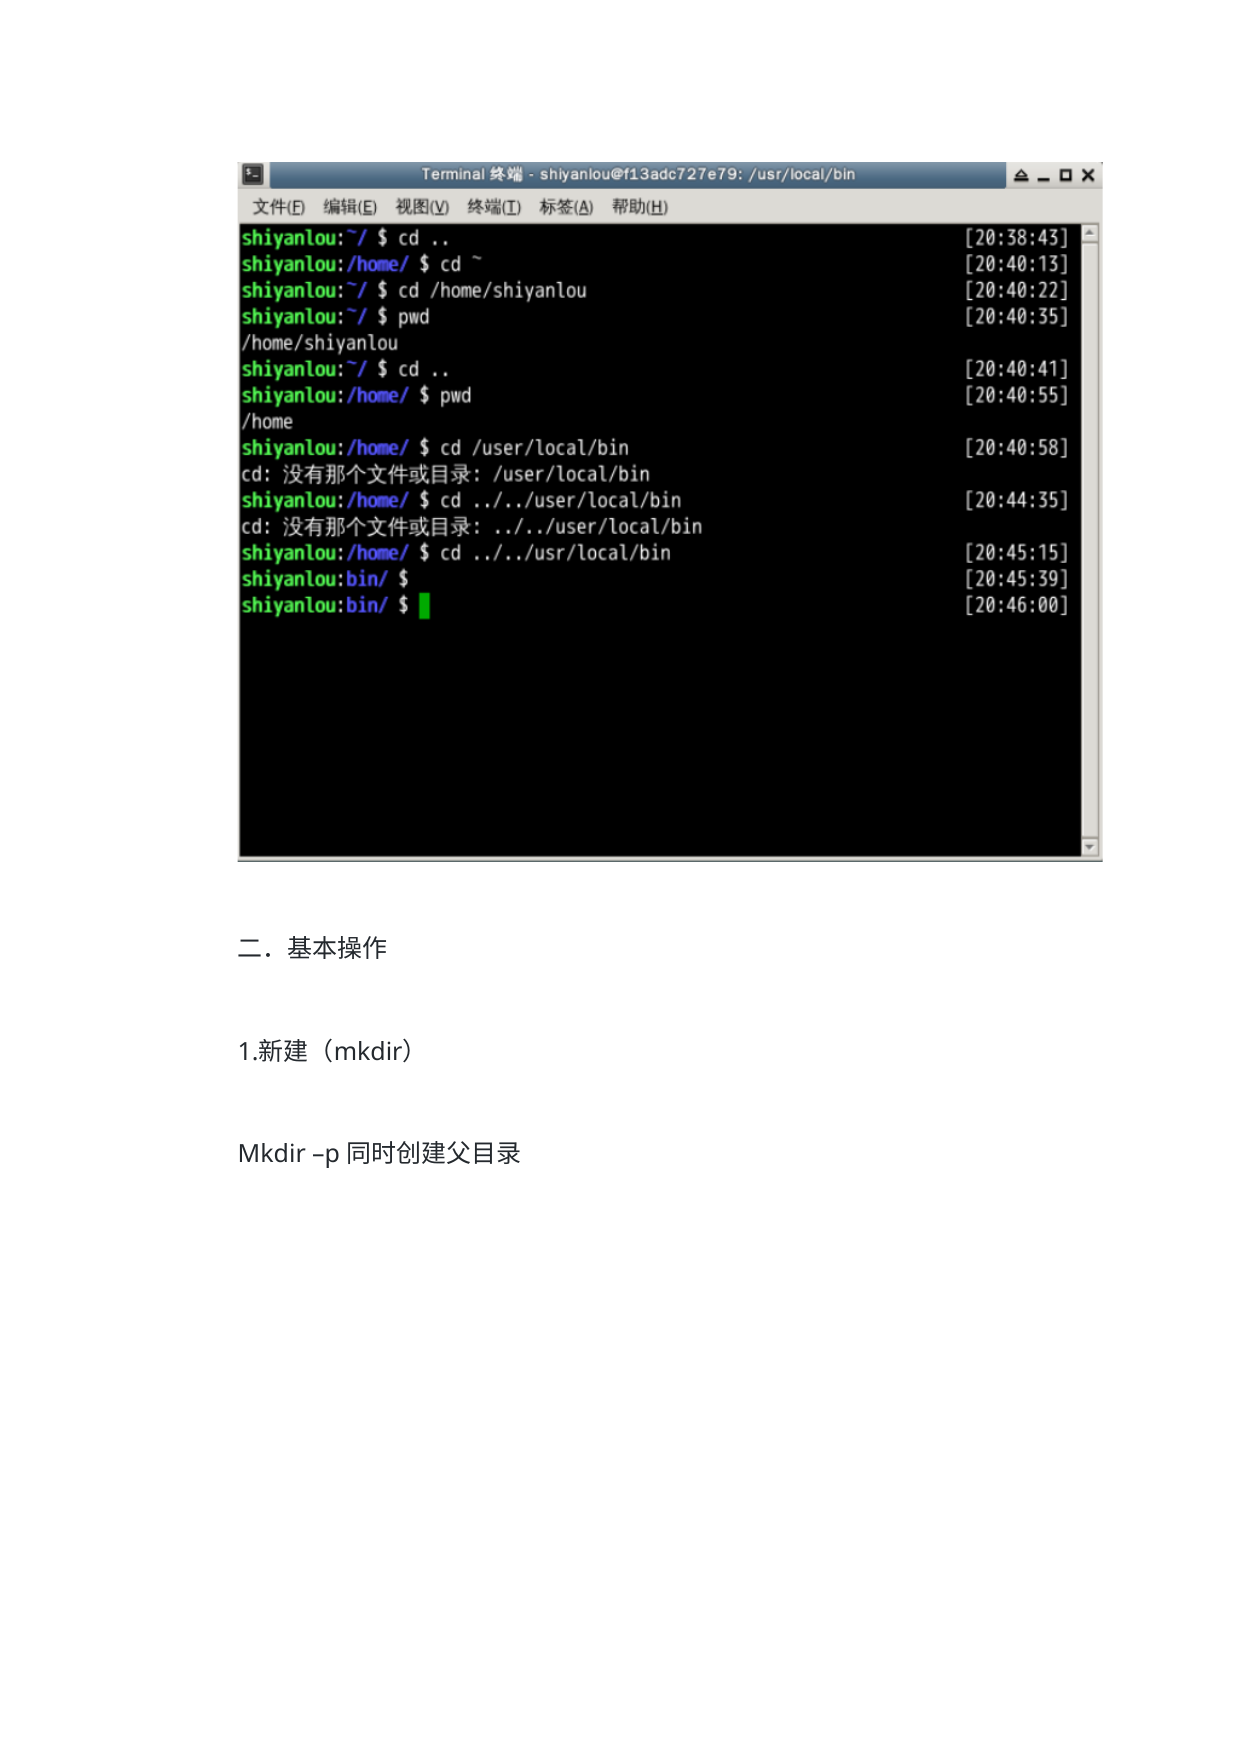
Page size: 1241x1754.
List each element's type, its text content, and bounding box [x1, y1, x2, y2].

text 二．基本操作 [187, 914, 1053, 979]
text 1.新建（mkdir） [187, 1017, 1053, 1082]
text Mkdir –p 同时创建父目录 [187, 1119, 1053, 1184]
picture [237, 162, 1103, 862]
